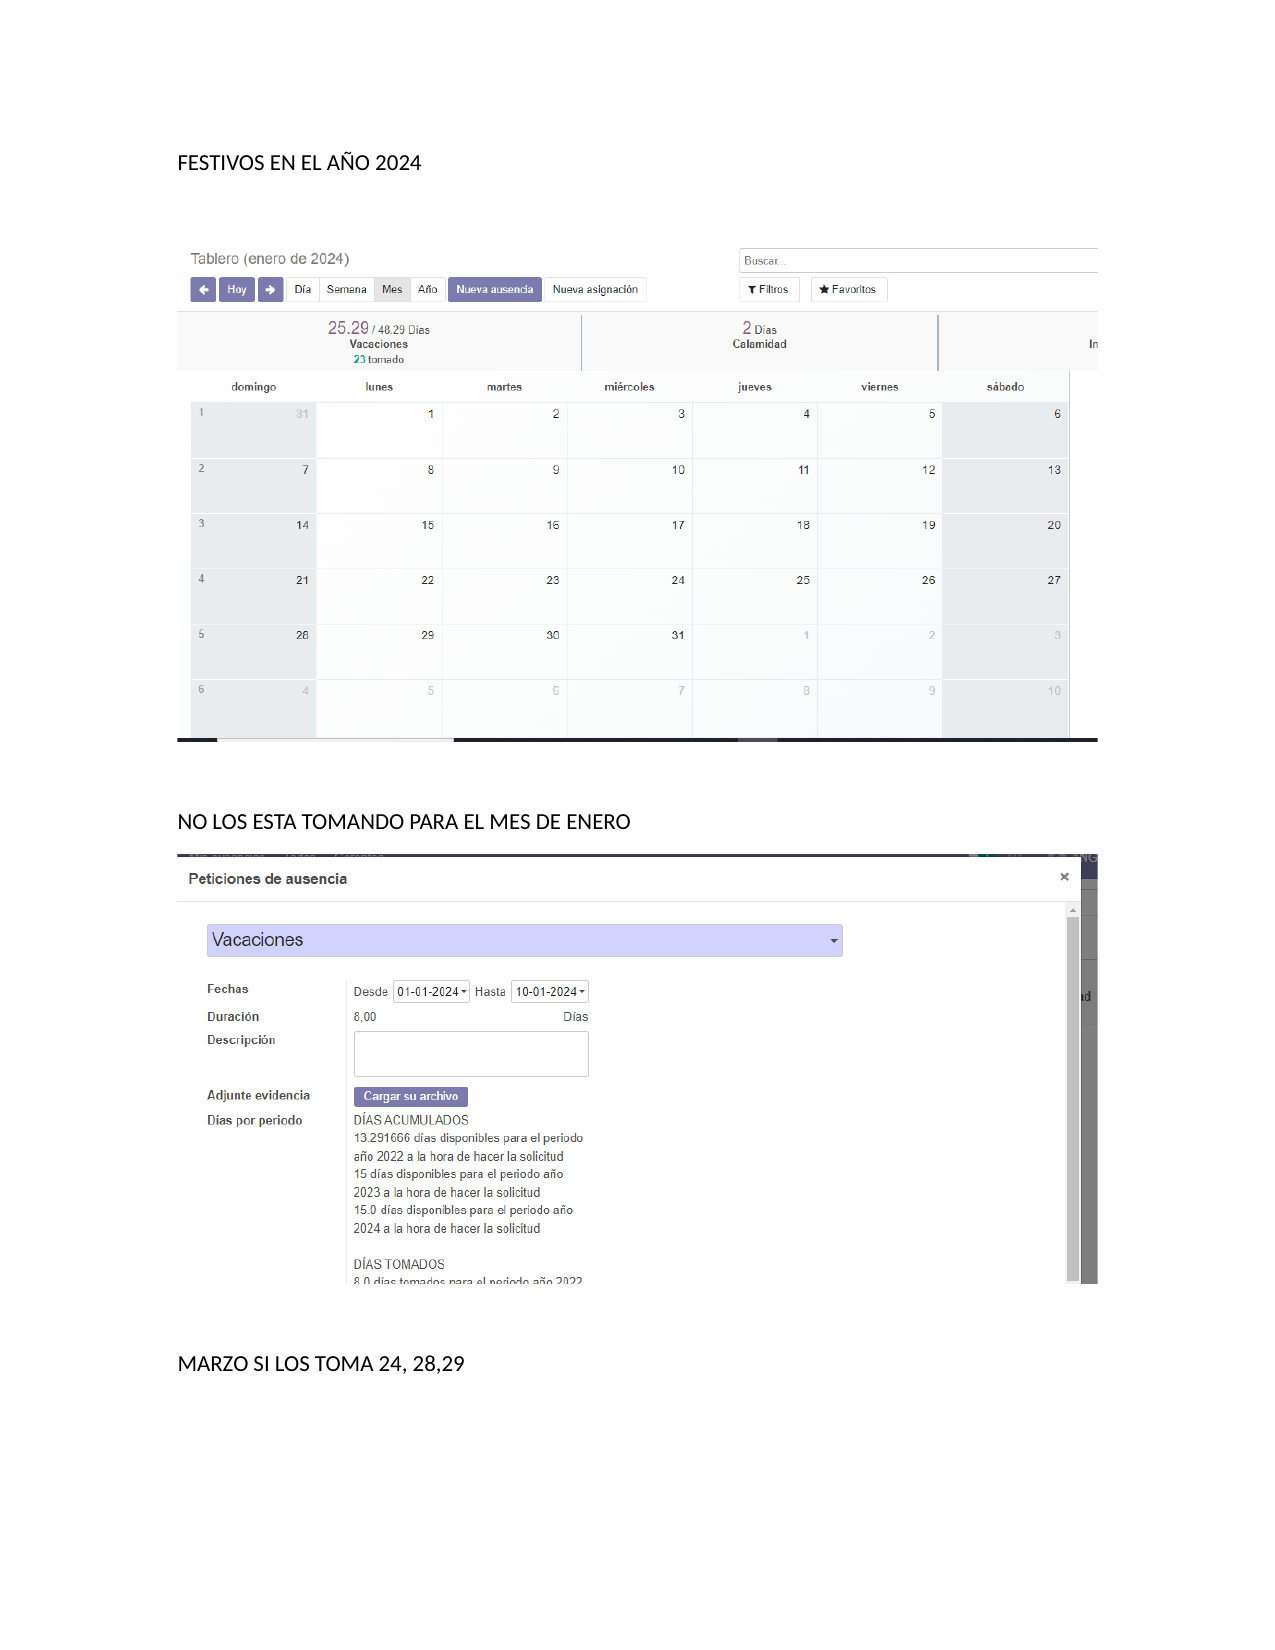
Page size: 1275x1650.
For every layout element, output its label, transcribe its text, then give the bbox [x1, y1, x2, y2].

text NO LOS ESTA TOMANDO PARA EL MES DE ENERO [177, 807, 1098, 835]
picture [177, 854, 1098, 1284]
text MARZO SI LOS TOMA 24, 28,29 [177, 1349, 1098, 1377]
text FESTIVOS EN EL AÑO 2024 [177, 148, 1098, 176]
picture [177, 241, 1098, 742]
